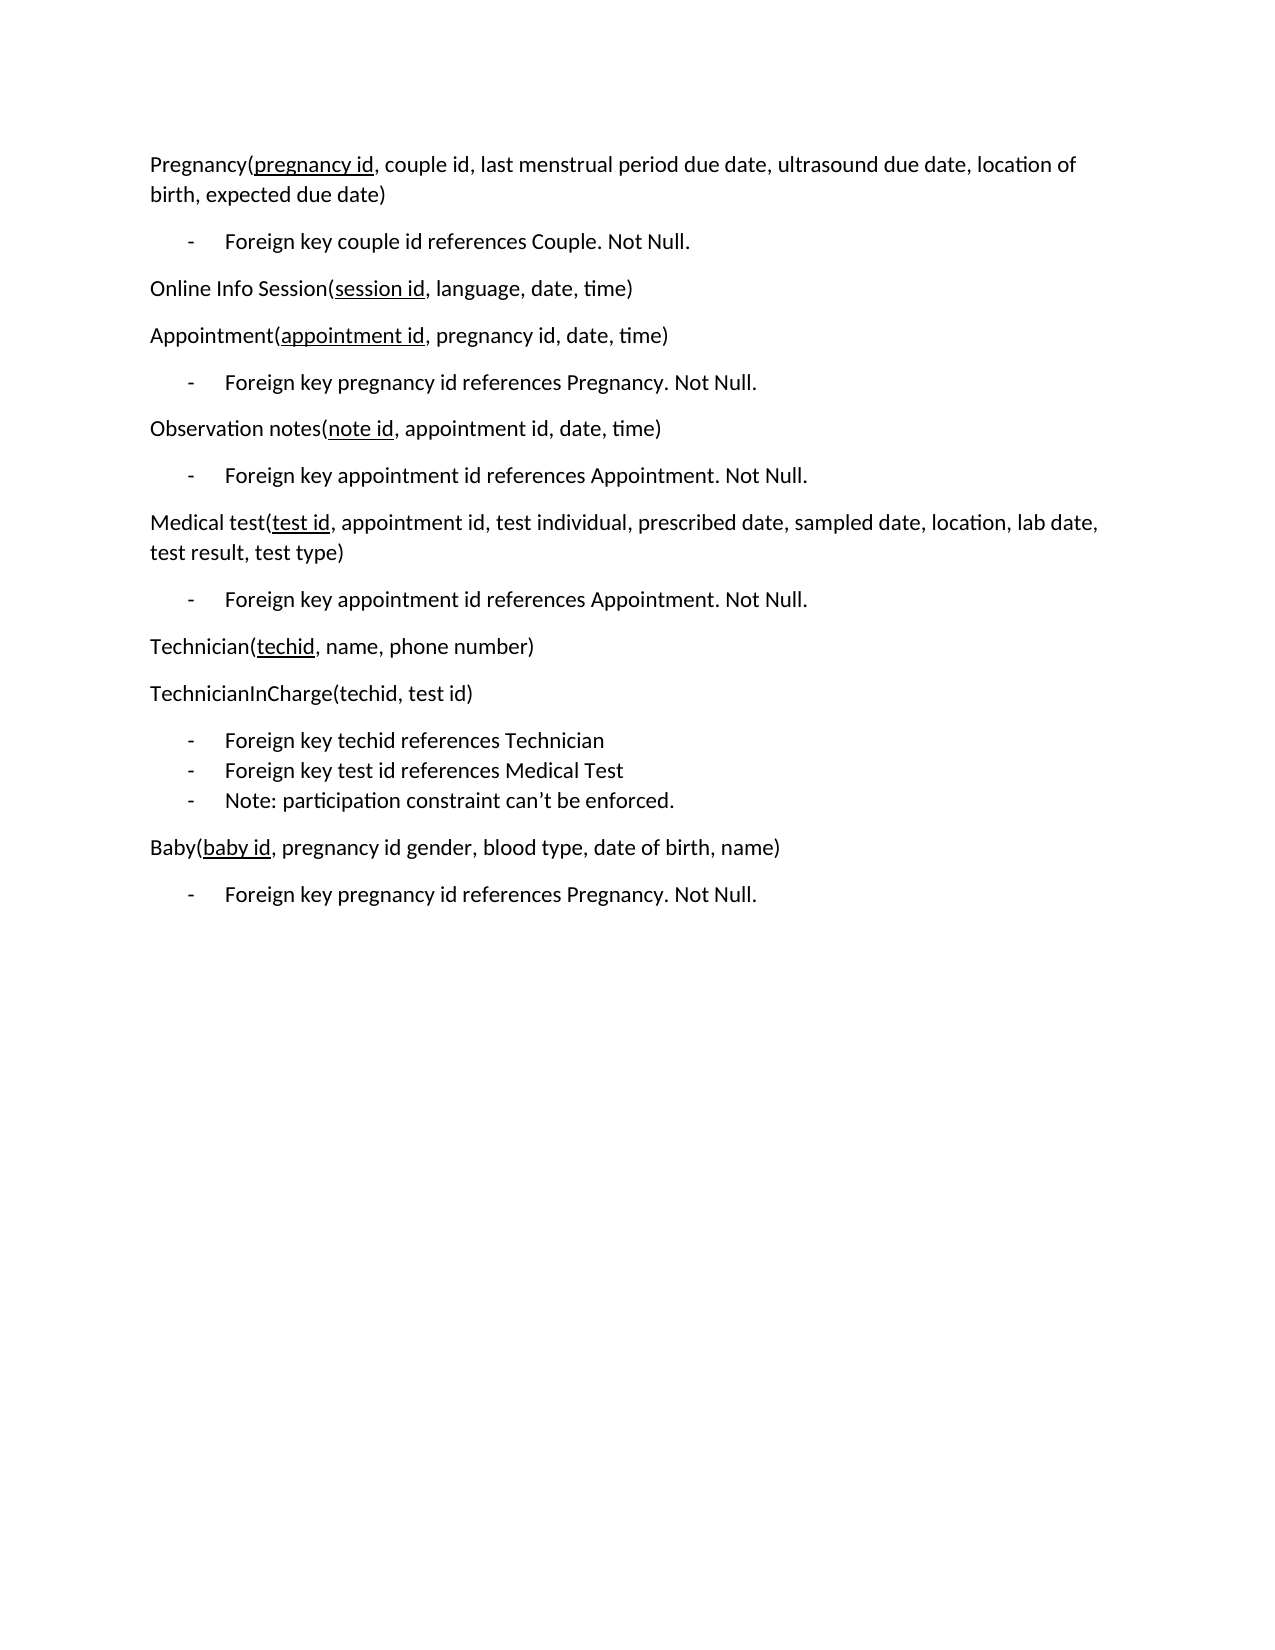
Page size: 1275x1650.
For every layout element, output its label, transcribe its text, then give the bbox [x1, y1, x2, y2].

text Online Info Session(session id, language, date, time) [150, 274, 1125, 302]
list Foreign key couple id references Couple. Not Null. [187, 227, 1125, 255]
list Note: participation constraint can’t be enforced. [187, 786, 1125, 814]
list Foreign key appointment id references Appointment. Not Null. [187, 585, 1125, 613]
list Foreign key pregnancy id references Pregnancy. Not Null. [187, 880, 1125, 908]
text Pregnancy(pregnancy id, couple id, last menstrual period due date, ultrasound due date, location of birth, expected due date) [150, 150, 1125, 208]
text Medical test(test id, appointment id, test individual, prescribed date, sampled date, location, lab date, test result, test type) [150, 508, 1125, 567]
text Technician(techid, name, phone number) [150, 632, 1125, 660]
list Foreign key test id references Medical Test [187, 756, 1125, 784]
list Foreign key pregnancy id references Pregnancy. Not Null. [187, 368, 1125, 396]
text Observation notes(note id, appointment id, date, time) [150, 414, 1125, 443]
list Foreign key techid references Technician [187, 726, 1125, 754]
text Appointment(appointment id, pregnancy id, date, time) [150, 321, 1125, 349]
text Baby(baby id, pregnancy id gender, blood type, date of birth, name) [150, 833, 1125, 861]
list Foreign key appointment id references Appointment. Not Null. [187, 461, 1125, 489]
text TechnicianInCharge(techid, test id) [150, 679, 1125, 707]
